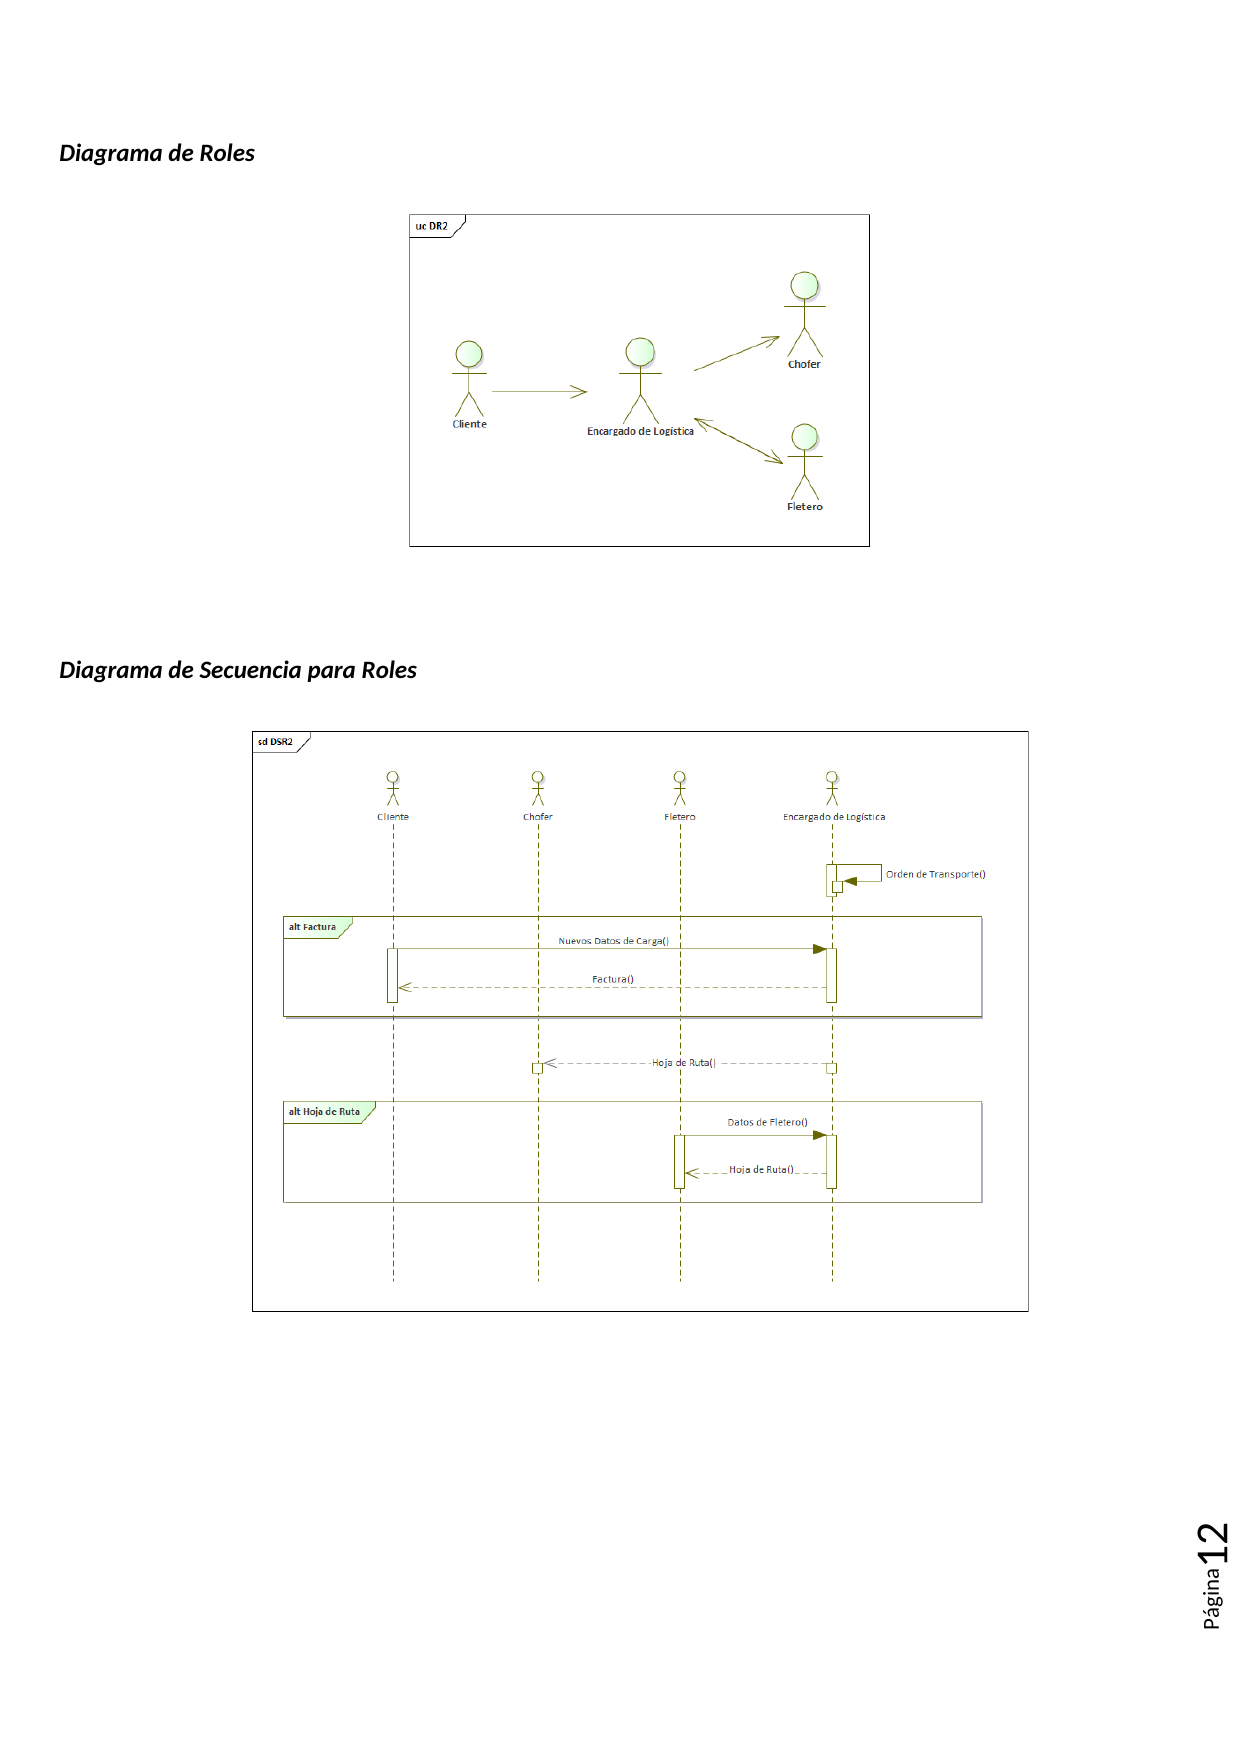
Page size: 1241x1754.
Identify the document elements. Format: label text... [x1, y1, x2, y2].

subtitle Diagrama de Secuencia para Roles [59, 654, 1181, 685]
picture [245, 725, 1033, 1317]
subtitle Diagrama de Roles [59, 137, 1181, 167]
picture [402, 207, 876, 553]
